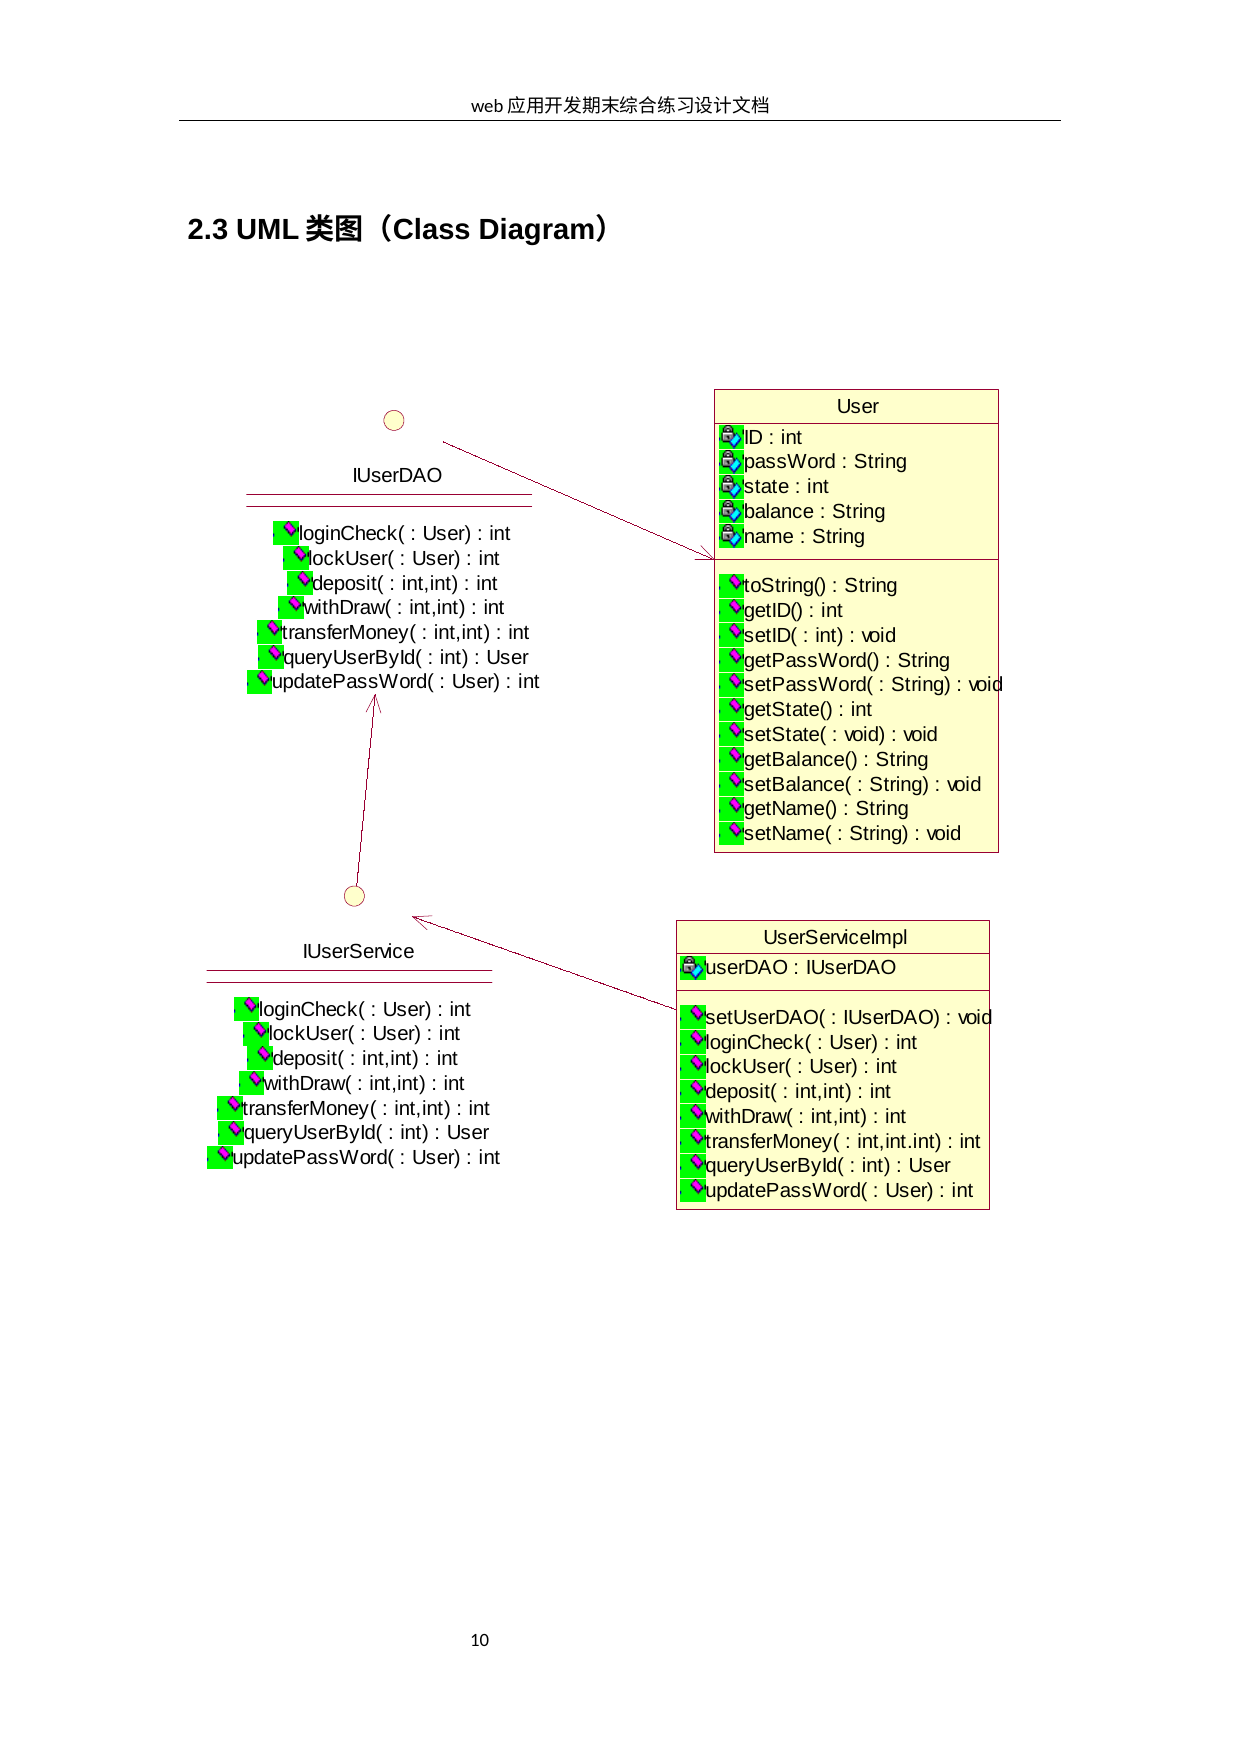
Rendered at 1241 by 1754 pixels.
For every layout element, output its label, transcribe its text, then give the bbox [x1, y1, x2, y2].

subtitle 2.3 UML类图（Class Diagram） [187, 194, 1053, 259]
